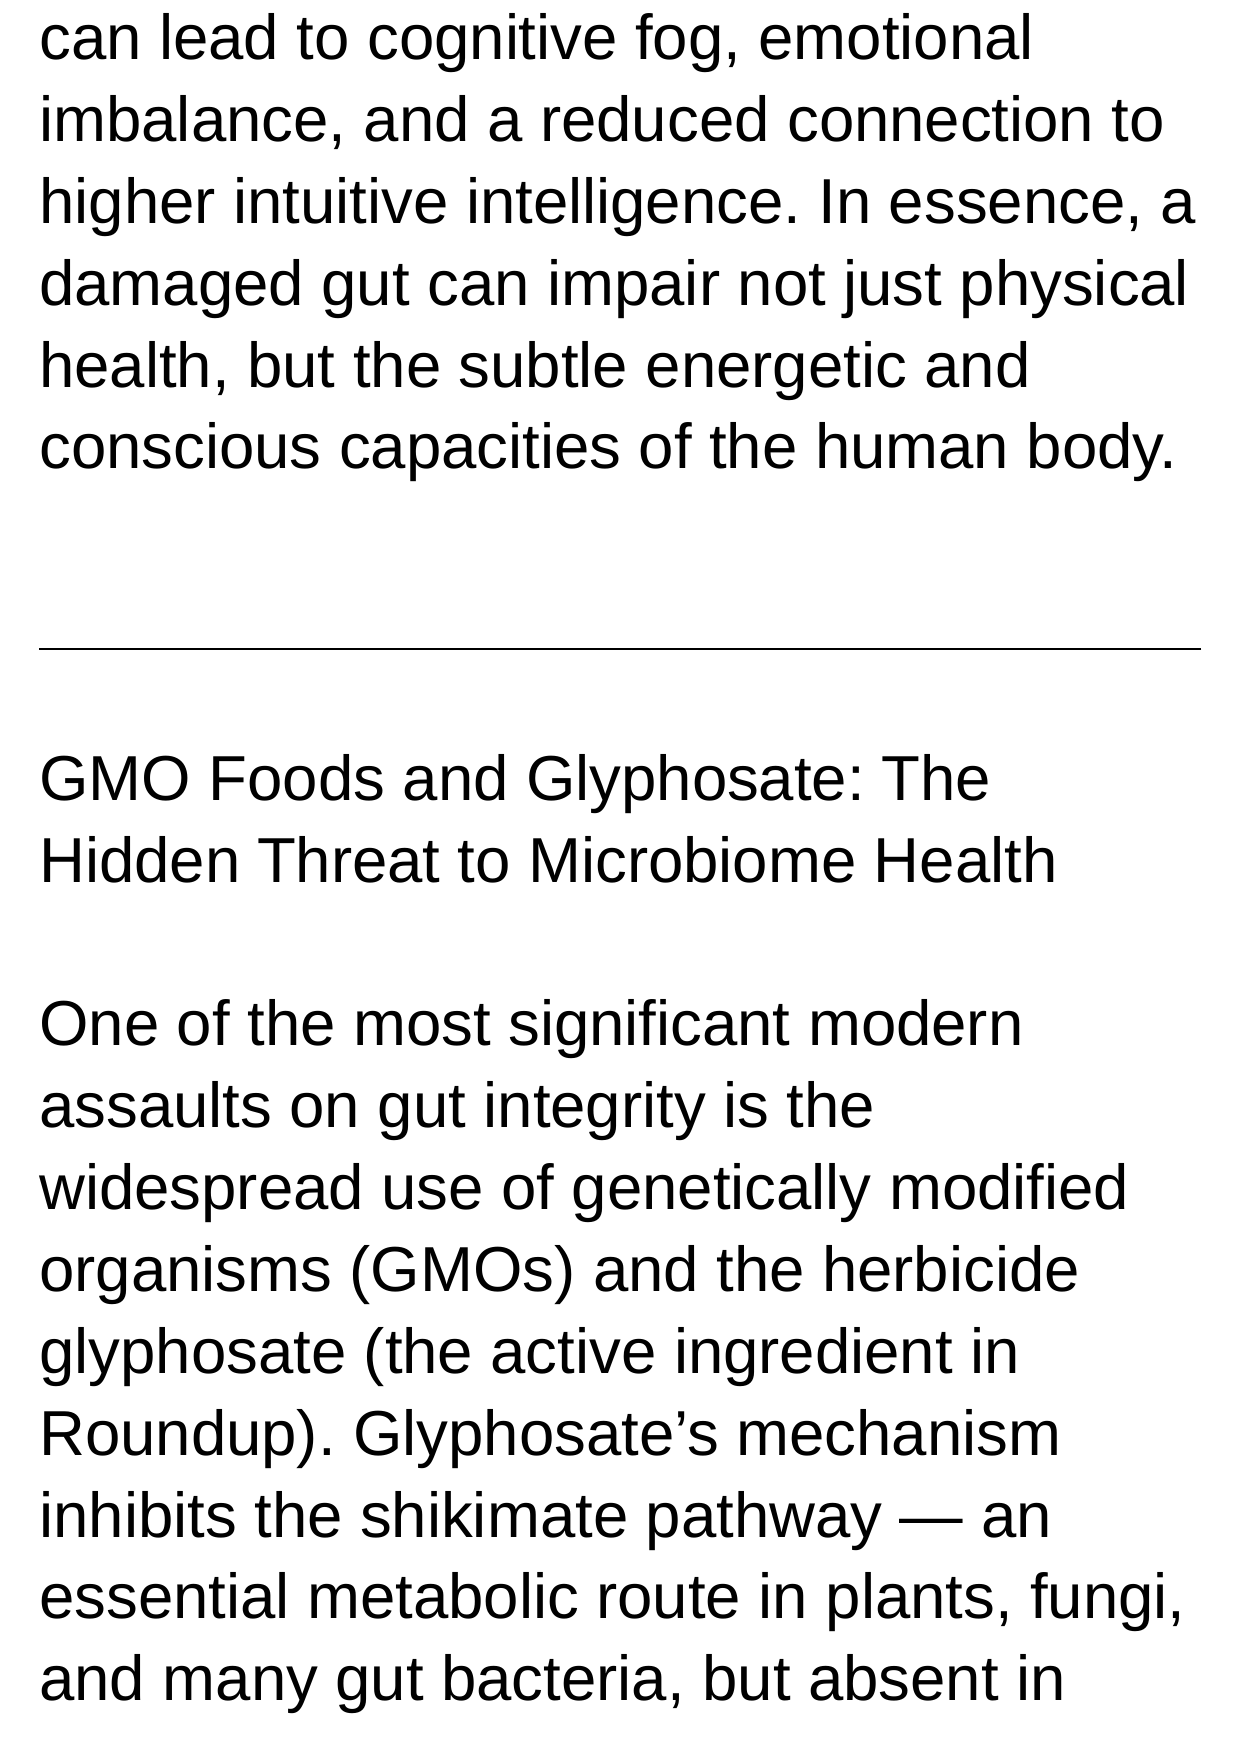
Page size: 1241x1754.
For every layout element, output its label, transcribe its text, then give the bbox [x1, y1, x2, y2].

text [39, 986, 1201, 1714]
text GMO Foods and Glyphosate: The Hidden Threat to Microbiome Health [39, 741, 1201, 896]
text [39, 0, 1201, 482]
